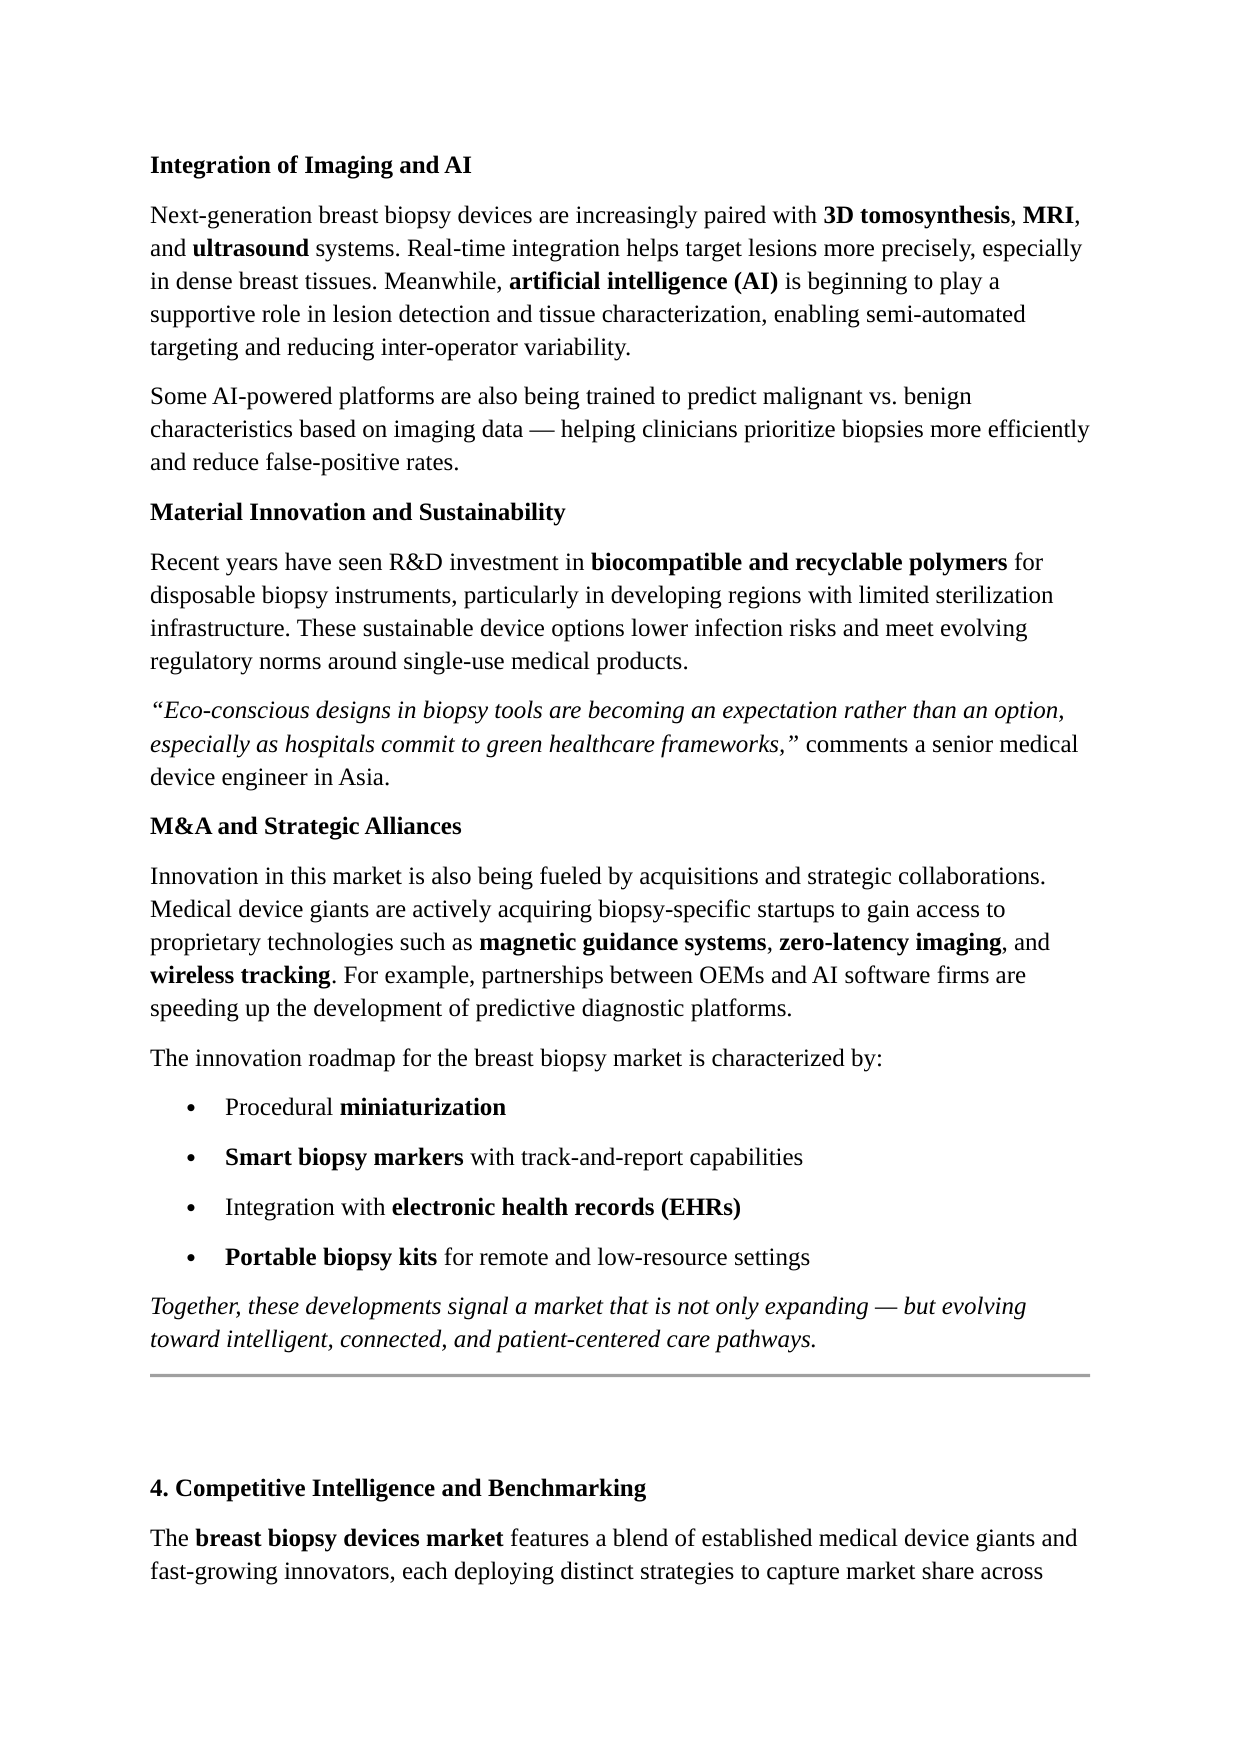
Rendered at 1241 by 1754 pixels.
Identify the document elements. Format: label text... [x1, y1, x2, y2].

text Material Innovation and Sustainability [150, 497, 1090, 526]
list Portable biopsy kits for remote and low-resource settings [187, 1242, 1090, 1270]
text Together, these developments signal a market that is not only expanding — but evolving toward intelligent, connected, and patient-centered care pathways. [150, 1291, 1090, 1353]
text Next-generation breast biopsy devices are increasingly paired with 3D tomosynthesis, MRI, and ultrasound systems. Real-time integration helps target lesions more precisely, especially in dense breast tissues. Meanwhile, artificial intelligence (AI) is beginning to play a supportive role in lesion detection and tissue characterization, enabling semi-automated targeting and reducing inter-operator variability. [150, 200, 1090, 361]
text Recent years have seen R&D investment in biocompatible and recyclable polymers for disposable biopsy instruments, particularly in developing regions with limited sterilization infrastructure. These sustainable device options lower infection risks and meet evolving regulatory norms around single-use medical products. [150, 547, 1090, 675]
list Procedural miniaturization [187, 1092, 1090, 1121]
list Integration with electronic health records (EHRs) [187, 1192, 1090, 1221]
text Innovation in this market is also being fueled by acquisitions and strategic collaborations. Medical device giants are actively acquiring biopsy-specific startups to gain access to proprietary technologies such as magnetic guidance systems, zero-latency imaging, and wireless tracking. For example, partnerships between OEMs and AI software firms are speeding up the development of predictive diagnostic platforms. [150, 861, 1090, 1022]
text “Eco-conscious designs in biopsy tools are becoming an expectation rather than an option, especially as hospitals commit to green healthcare frameworks,” comments a senior medical device engineer in Asia. [150, 696, 1090, 790]
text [150, 1523, 1090, 1585]
list Smart biopsy markers with track-and-report capabilities [187, 1142, 1090, 1171]
text Integration of Imaging and AI [150, 150, 1090, 179]
text 4. Competitive Intelligence and Benchmarking [150, 1473, 1090, 1502]
text M&A and Strategic Alliances [150, 811, 1090, 840]
text Some AI-powered platforms are also being trained to predict malignant vs. benign characteristics based on imaging data — helping clinicians prioritize biopsies more efficiently and reduce false-positive rates. [150, 381, 1090, 476]
text The innovation roadmap for the breast biopsy market is characterized by: [150, 1043, 1090, 1072]
